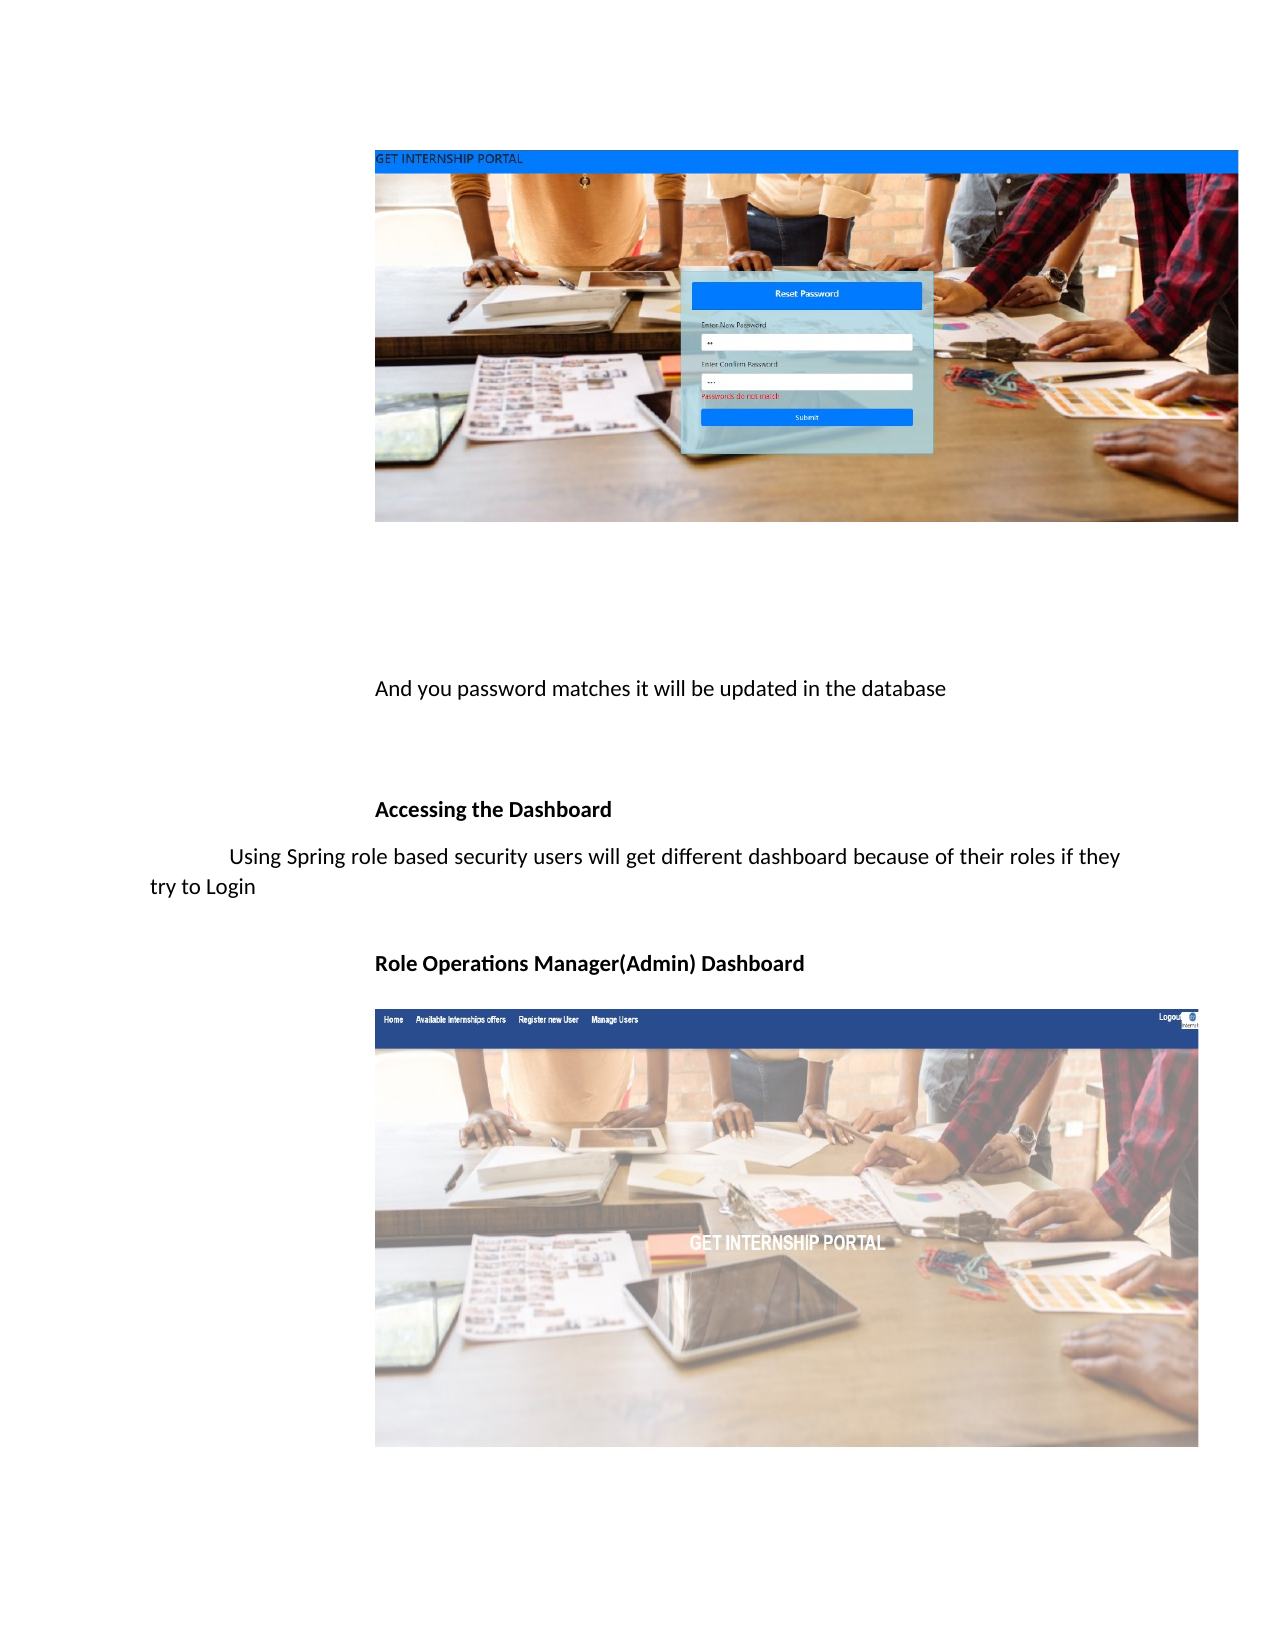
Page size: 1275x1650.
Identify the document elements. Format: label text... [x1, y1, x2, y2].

text Using Spring role based security users will get different dashboard because of their roles if they try to Login [150, 842, 1125, 900]
list And you password matches it will be updated in the database [375, 674, 1125, 702]
list Role Operations Manager(Admin) Dashboard [375, 949, 1125, 977]
list Accessing the Dashboard [375, 795, 1125, 823]
picture [375, 150, 1239, 522]
picture [375, 1009, 1199, 1457]
